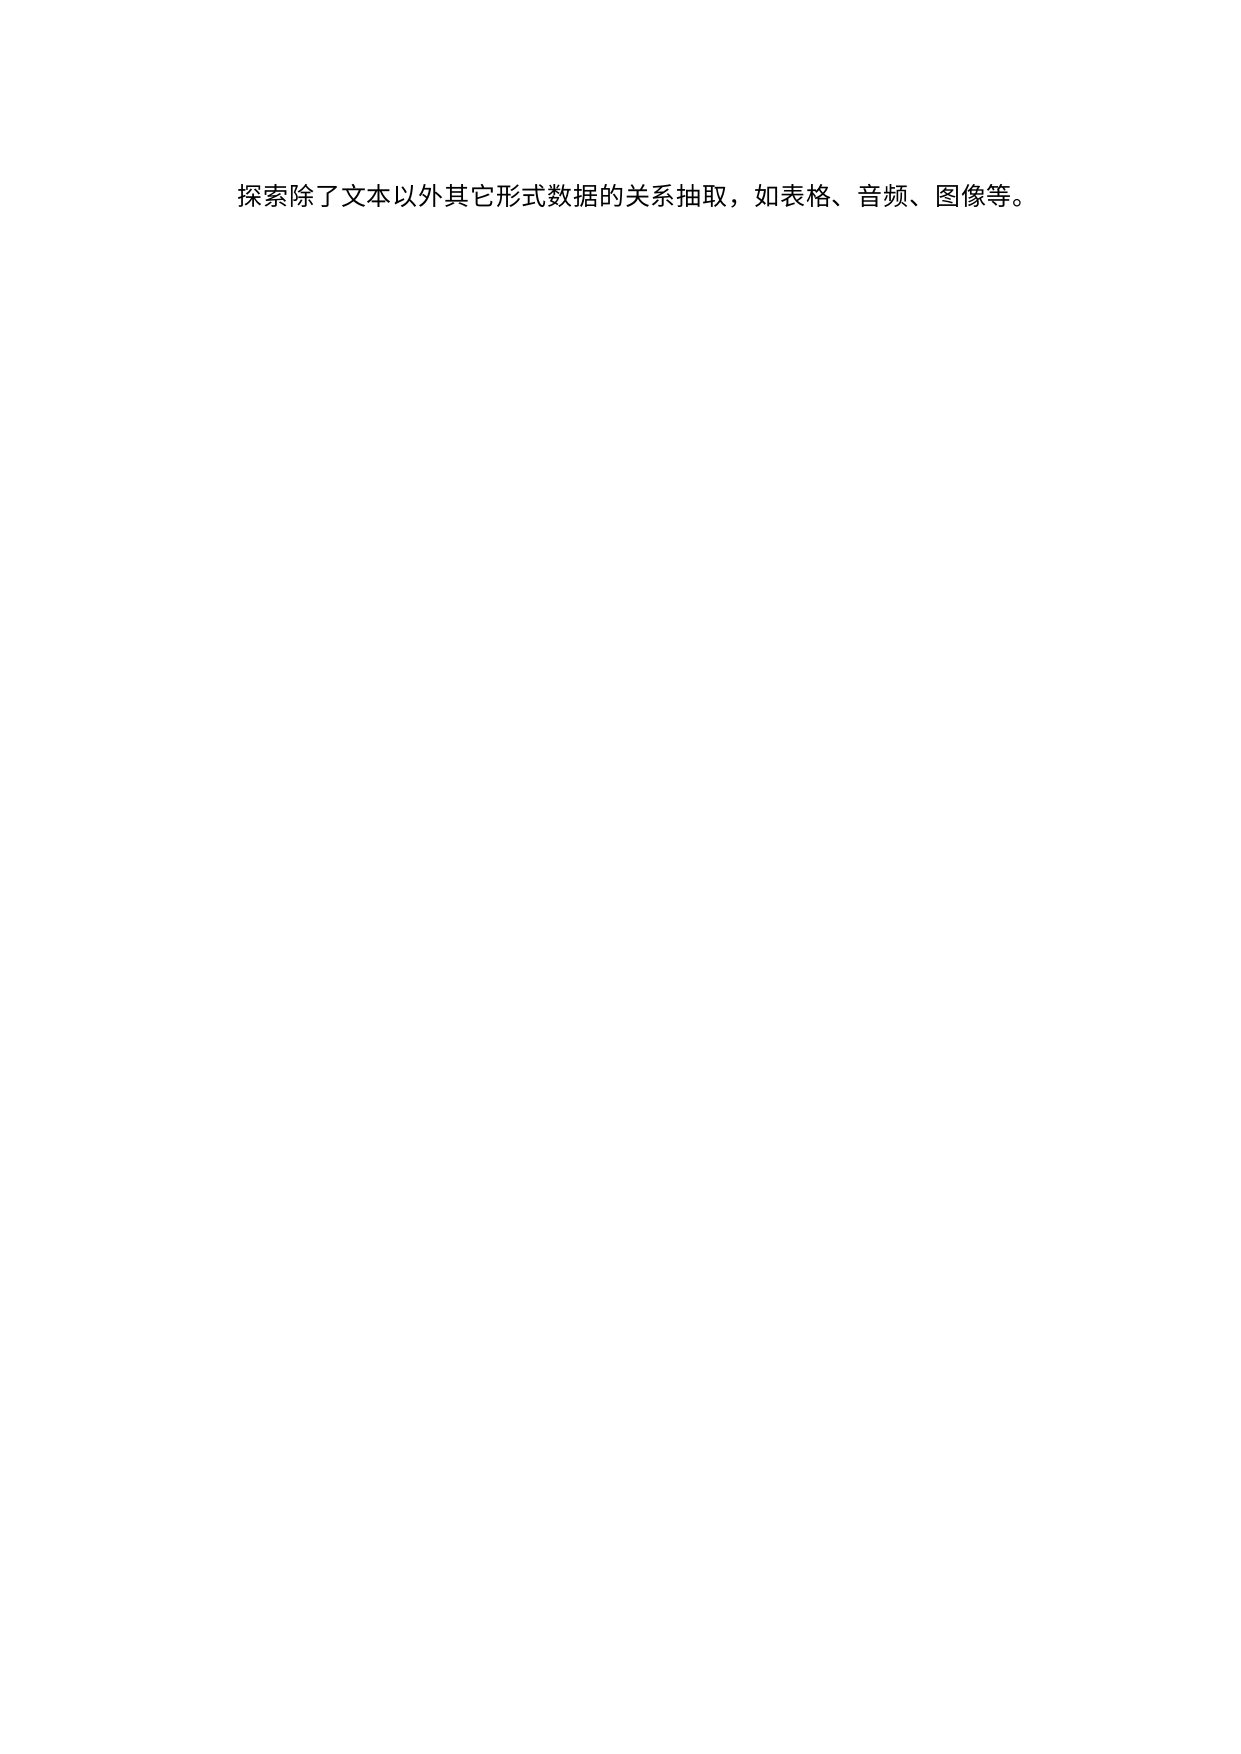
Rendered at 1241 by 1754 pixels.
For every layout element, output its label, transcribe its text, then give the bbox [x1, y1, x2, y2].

text 探索除了文本以外其它形式数据的关系抽取，如表格、音频、图像等。 [187, 162, 1053, 227]
